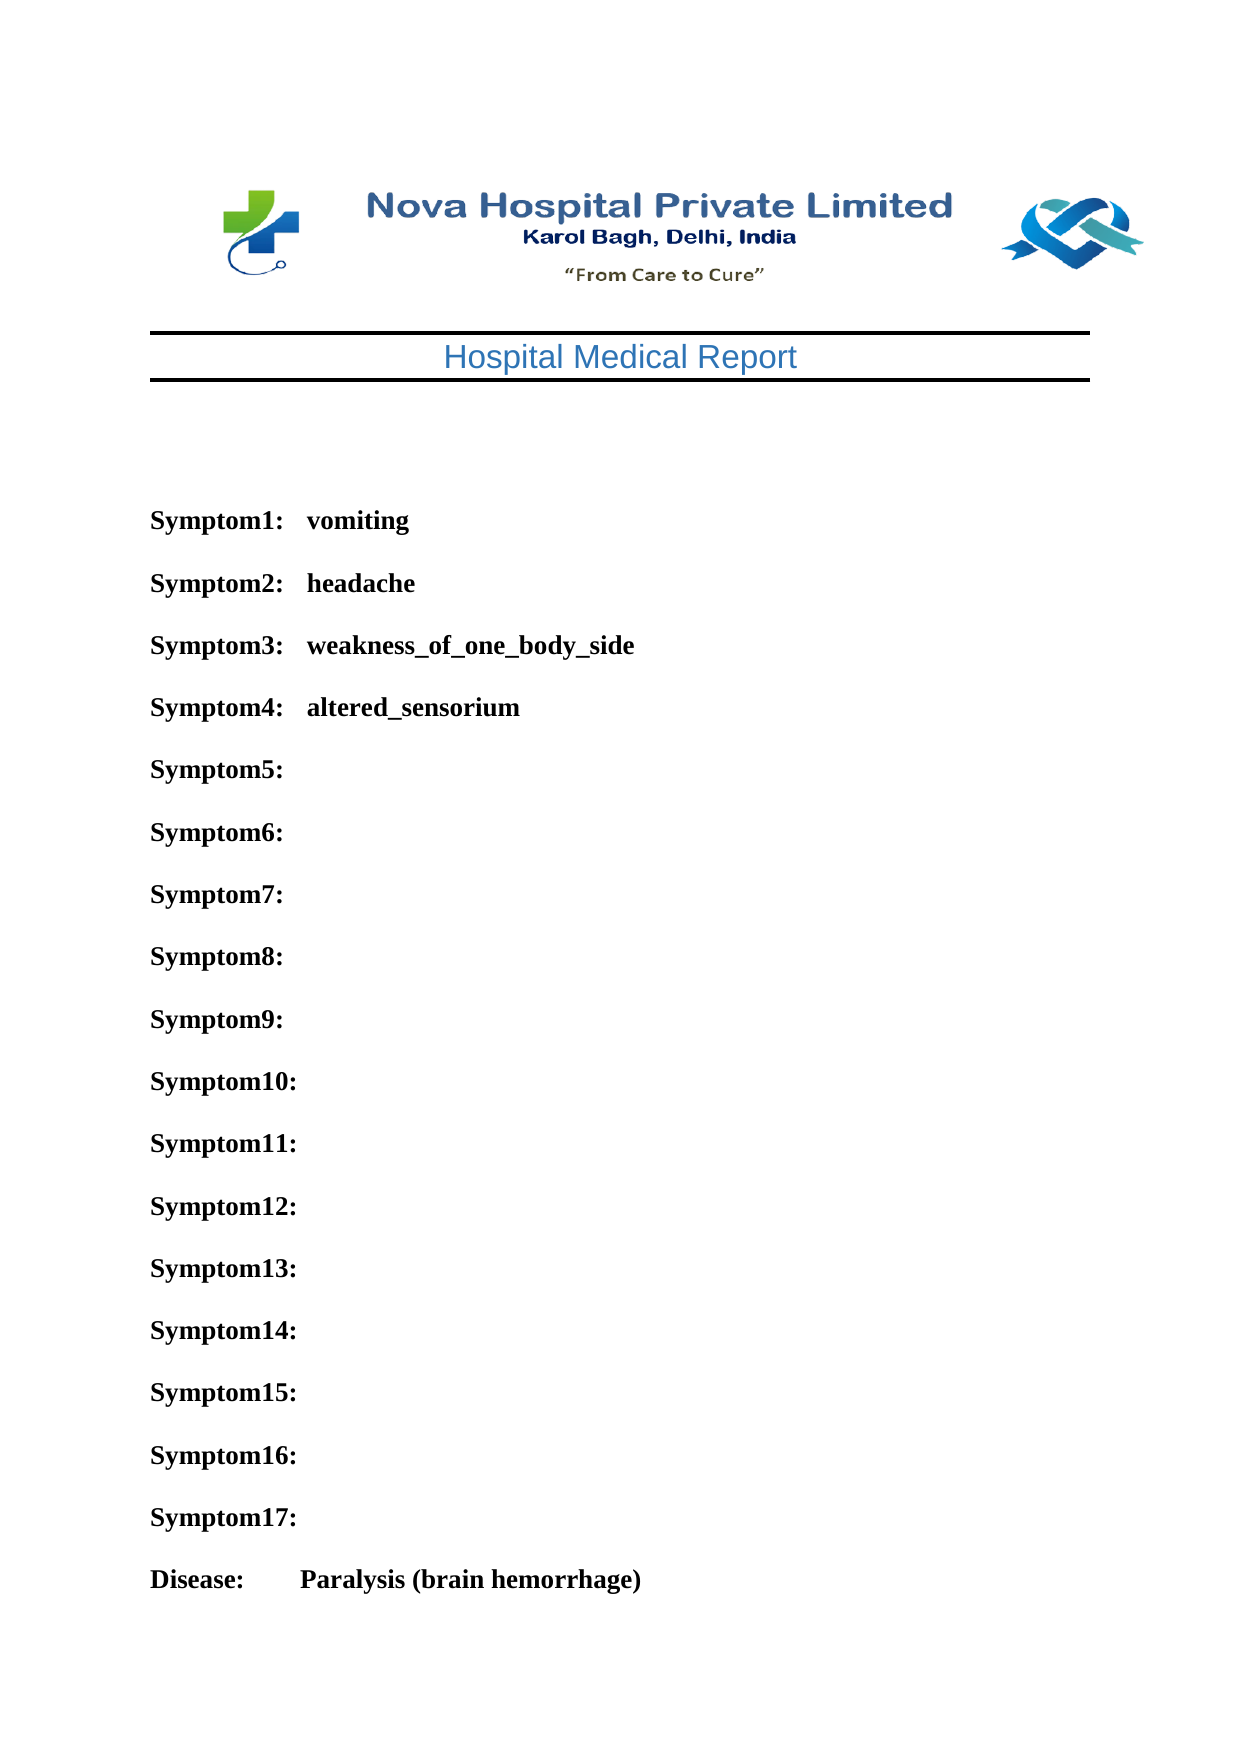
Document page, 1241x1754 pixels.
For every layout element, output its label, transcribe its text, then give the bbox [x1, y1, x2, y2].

subtitle Hospital Medical Report [150, 335, 1090, 378]
text Symptom1: vomiting Symptom2: headache Symptom3: weakness_of_one_body_side Symptom4: altered_sensorium Symptom5: Symptom6: Symptom7: Symptom8: Symptom9: Symptom10: Symptom11: Symptom12: Symptom13: Symptom14: Symptom15: Symptom16: Symptom17: Disease: Paralysis (brain hemorrhage) [150, 394, 1090, 1594]
picture [150, 150, 1166, 307]
